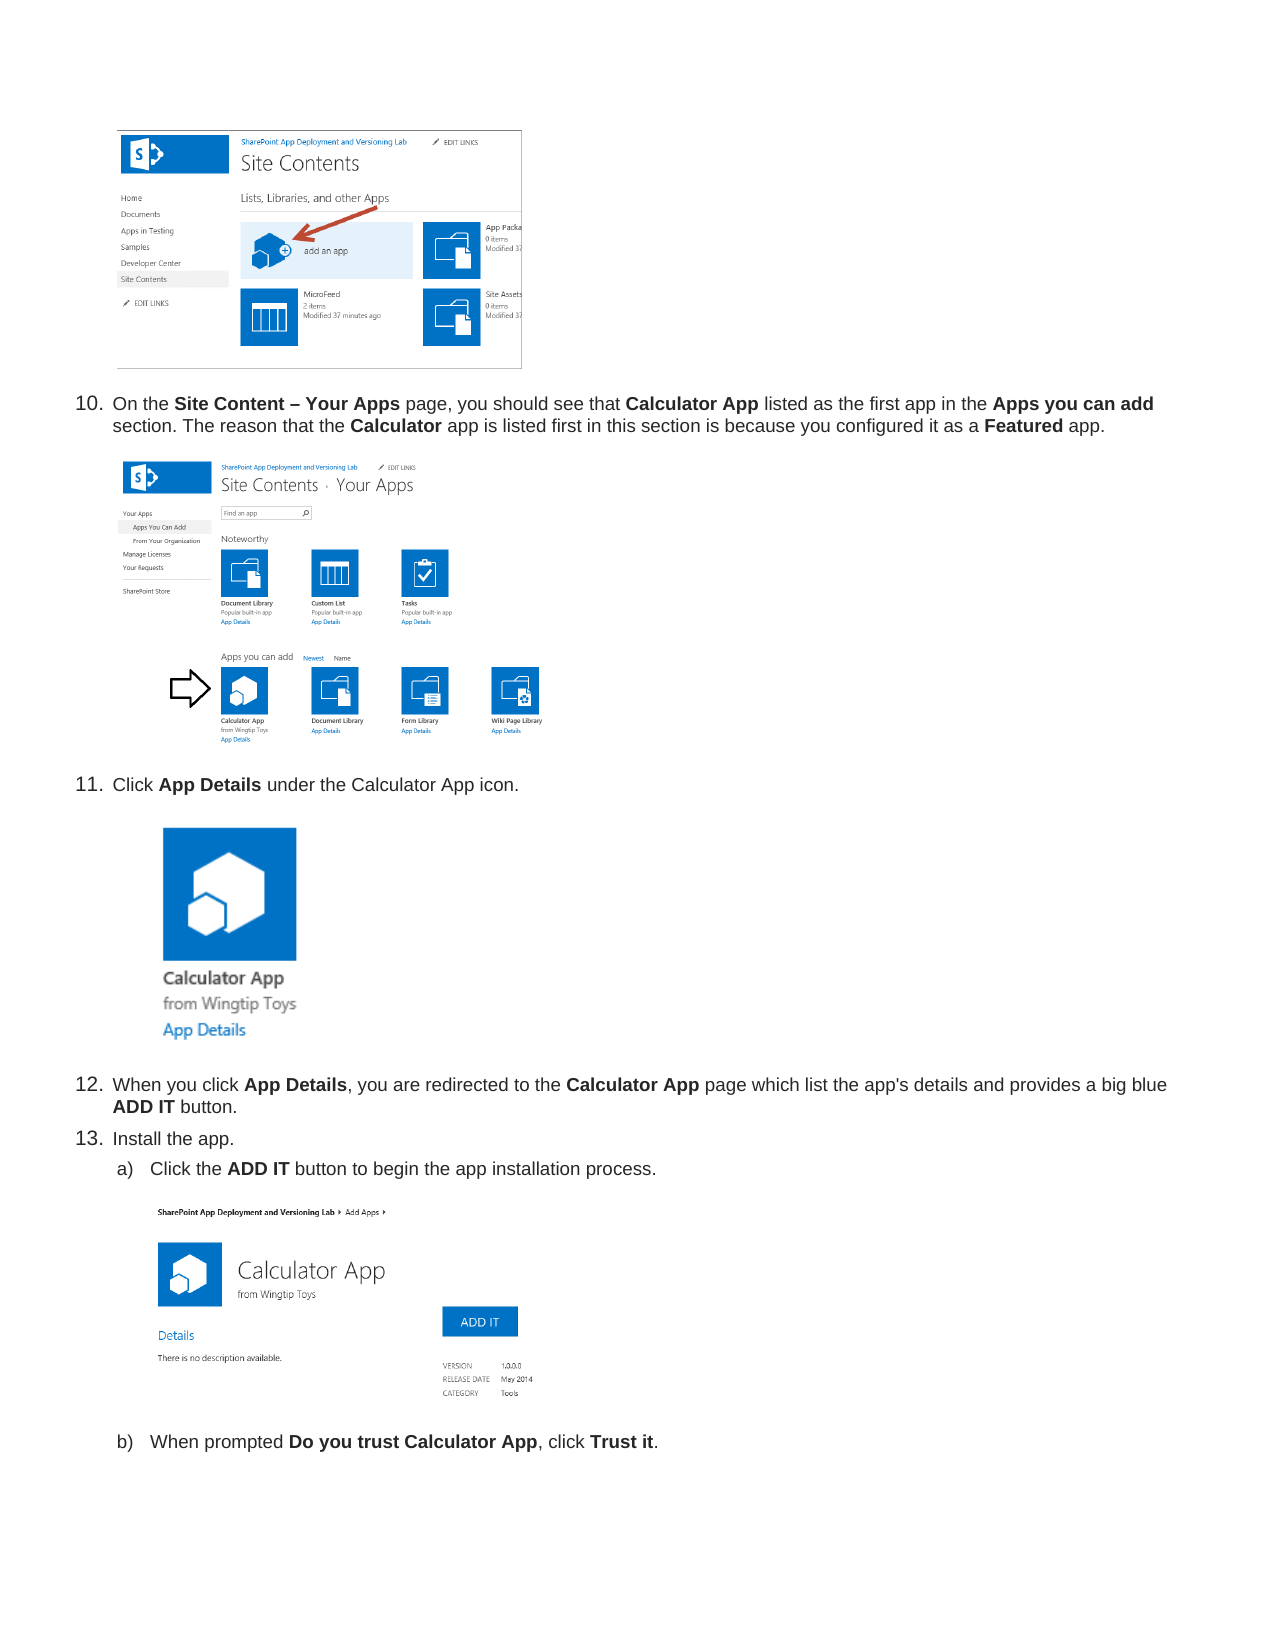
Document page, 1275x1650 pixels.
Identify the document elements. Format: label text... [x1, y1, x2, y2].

picture [150, 1201, 554, 1410]
picture [117, 458, 563, 750]
text When prompted Do you trust Calculator App, click Trust it. [117, 1431, 1200, 1453]
text Click App Details under the Calculator App icon. [75, 771, 1200, 795]
text Click the ADD IT button to begin the app installation process. [117, 1158, 1200, 1180]
text On the Site Content – Your Apps page, you should see that Calculator App listed as the first app in the Apps you can add section. The reason that the Calculator app is listed first in this section is because you configured it as a Featured app. [75, 391, 1200, 436]
text When you click App Details, you are redirected to the Calculator App page which list the app's details and provides a big blue ADD IT button. [75, 1072, 1200, 1118]
text Install the app. [75, 1126, 1200, 1150]
picture [117, 130, 522, 369]
picture [155, 817, 309, 1051]
